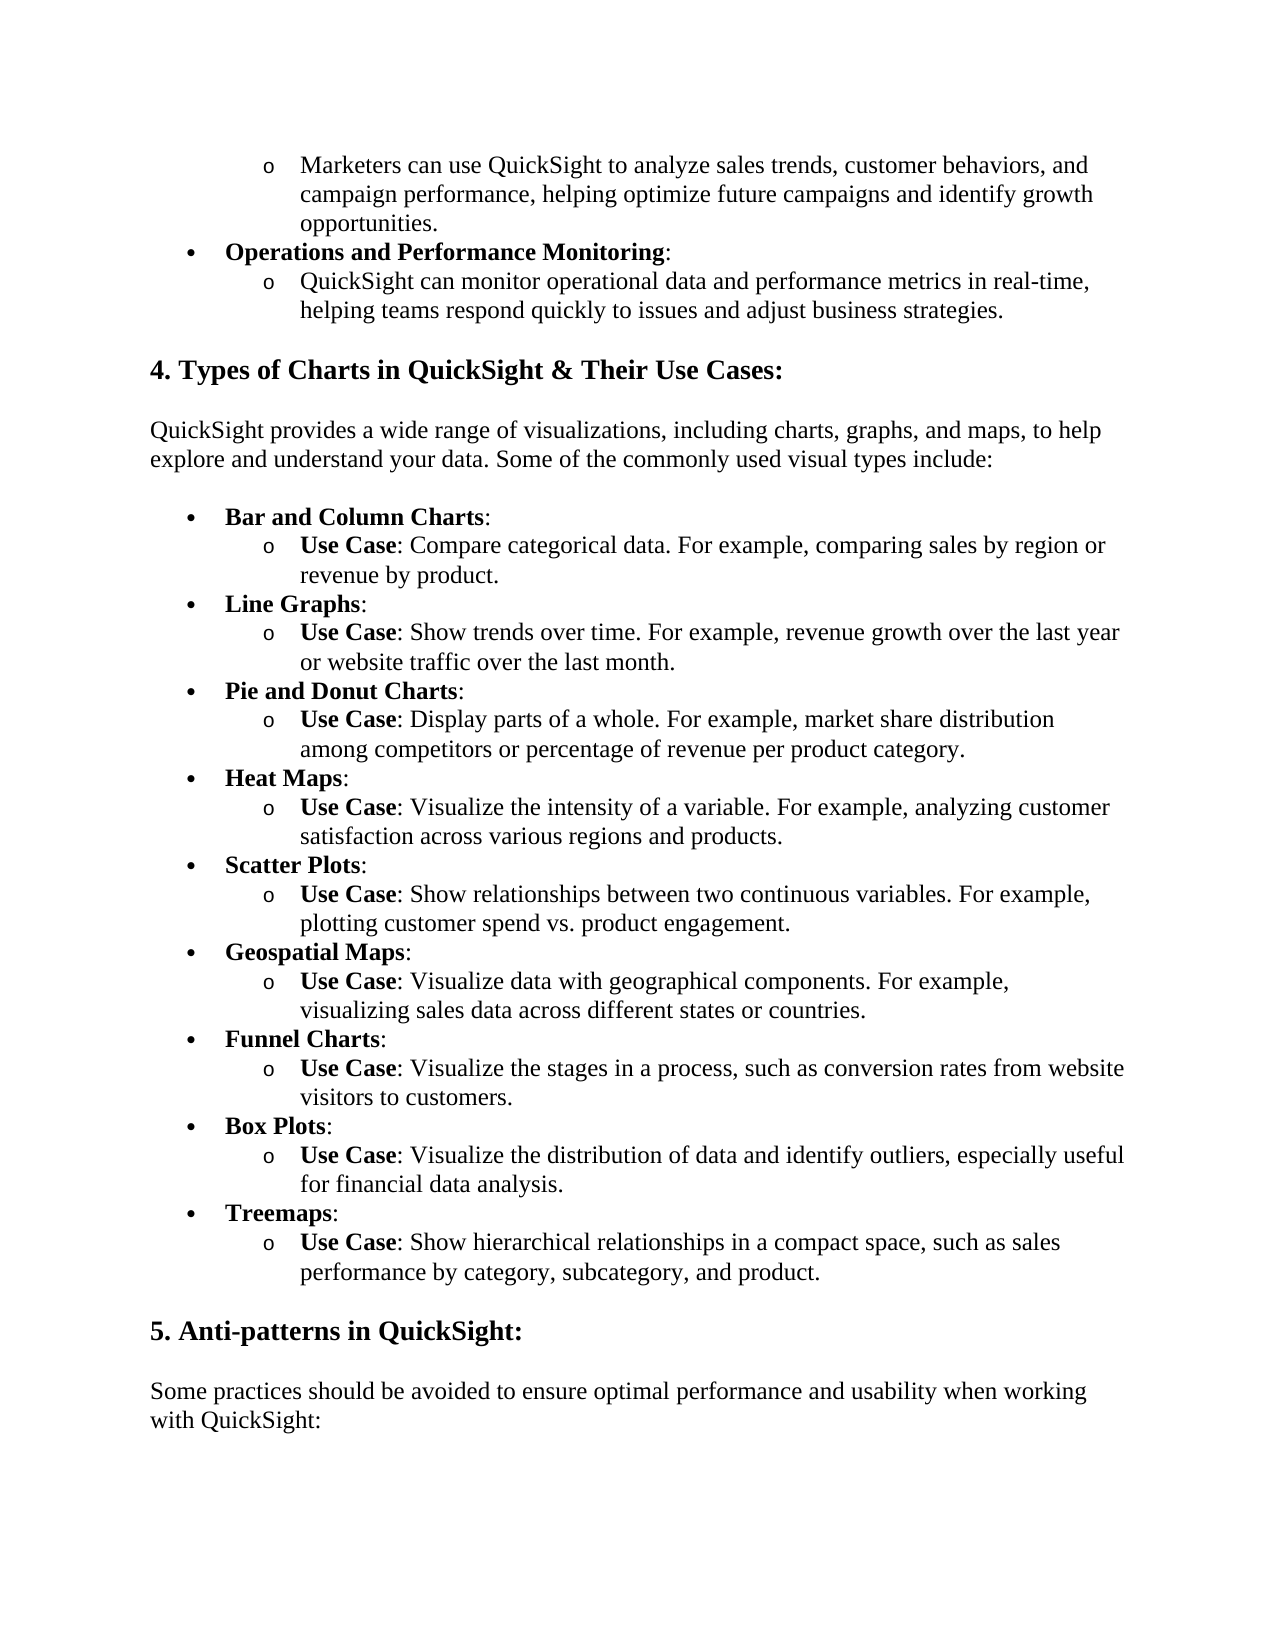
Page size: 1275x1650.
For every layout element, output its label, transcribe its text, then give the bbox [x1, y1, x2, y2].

list Use Case: Show relationships between two continuous variables. For example, plotting customer spend vs. product engagement. [262, 879, 1125, 937]
list Use Case: Show hierarchical relationships in a compact space, such as sales performance by category, subcategory, and product. [262, 1227, 1125, 1285]
list Pie and Donut Charts: [187, 676, 1125, 704]
text QuickSight provides a wide range of visualizations, including charts, graphs, and maps, to help explore and understand your data. Some of the commonly used visual types include: [150, 415, 1125, 472]
text 5. Anti-patterns in QuickSight: [150, 1314, 1125, 1347]
list Treemaps: [187, 1198, 1125, 1227]
list Funnel Charts: [187, 1024, 1125, 1053]
list Use Case: Visualize the intensity of a variable. For example, analyzing customer satisfaction across various regions and products. [262, 792, 1125, 850]
list Bar and Column Charts: [187, 502, 1125, 530]
list Use Case: Show trends over time. For example, revenue growth over the last year or website traffic over the last month. [262, 617, 1125, 676]
list Line Graphs: [187, 589, 1125, 617]
list Operations and Performance Monitoring: [187, 237, 1125, 266]
text 4. Types of Charts in QuickSight & Their Use Cases: [150, 353, 1125, 386]
list Heat Maps: [187, 763, 1125, 792]
list Use Case: Visualize data with geographical components. For example, visualizing sales data across different states or countries. [262, 966, 1125, 1024]
list Scatter Plots: [187, 850, 1125, 879]
text Some practices should be avoided to ensure optimal performance and usability when working with QuickSight: [150, 1376, 1125, 1433]
list Use Case: Compare categorical data. For example, comparing sales by region or revenue by product. [262, 530, 1125, 589]
list Use Case: Visualize the stages in a process, such as conversion rates from website visitors to customers. [262, 1053, 1125, 1111]
list Box Plots: [187, 1111, 1125, 1140]
list Marketers can use QuickSight to analyze sales trends, customer behaviors, and campaign performance, helping optimize future campaigns and identify growth opportunities. [262, 150, 1125, 237]
list Use Case: Display parts of a whole. For example, market share distribution among competitors or percentage of revenue per product category. [262, 704, 1125, 763]
list Geospatial Maps: [187, 937, 1125, 966]
list QuickSight can monitor operational data and performance metrics in real-time, helping teams respond quickly to issues and adjust business strategies. [262, 266, 1125, 324]
list Use Case: Visualize the distribution of data and identify outliers, especially useful for financial data analysis. [262, 1140, 1125, 1198]
